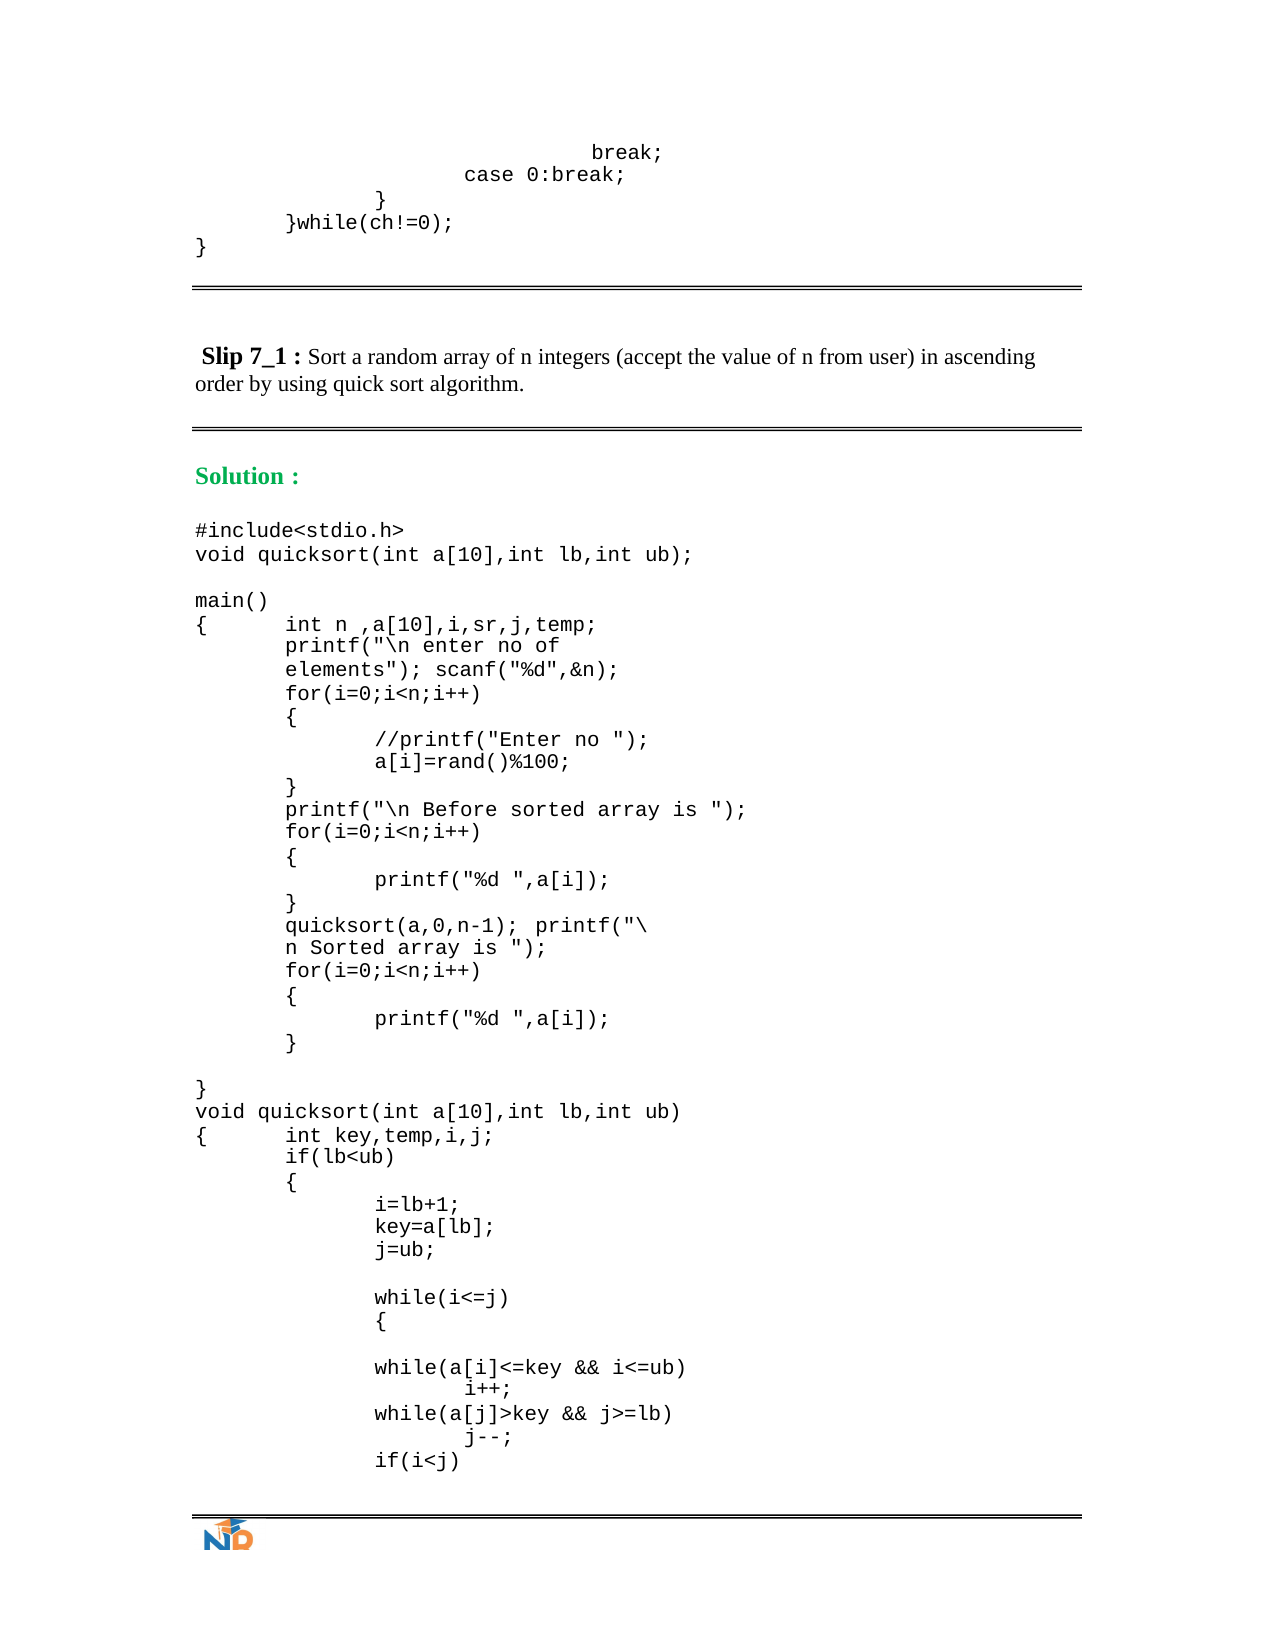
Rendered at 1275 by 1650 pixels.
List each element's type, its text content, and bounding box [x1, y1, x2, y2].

text { int n ,a[10],i,sr,j,temp; printf("\n enter no of elements"); scanf("%d",&n); [195, 613, 705, 682]
text i=lb+1; key=a[lb]; j=ub; [374, 1193, 504, 1263]
text void quicksort(int a[10],int lb,int ub); [195, 543, 1087, 566]
text printf("\n Before sorted array is "); for(i=0;i<n;i++) [285, 798, 924, 844]
text printf("%d ",a[i]); [374, 1007, 1087, 1030]
text } [195, 234, 458, 258]
text main() [195, 589, 1087, 613]
text Slip 7_1 : Sort a random array of n integers (accept the value of n from user) in ascending order by using quick sort algorithm. [195, 341, 1058, 397]
text { [285, 984, 1087, 1007]
text #include<stdio.h> [195, 519, 1087, 543]
text }while(ch!=0); [285, 211, 458, 234]
text for(i=0;i<n;i++) [285, 682, 1087, 705]
subtitle Solution : [195, 461, 1087, 489]
text } [285, 891, 1087, 914]
text } [374, 188, 458, 211]
text quicksort(a,0,n-1); printf("\n Sorted array is "); for(i=0;i<n;i++) [285, 914, 656, 984]
text { [374, 1309, 1087, 1332]
text { [285, 705, 1087, 728]
picture [194, 1518, 266, 1550]
text break; case 0:break; [464, 141, 666, 188]
text { [285, 1170, 1087, 1193]
text j--; [464, 1425, 1087, 1448]
text } [195, 1077, 1087, 1100]
text printf("%d ",a[i]); [374, 868, 1087, 891]
text if(i<j) [374, 1448, 1087, 1472]
text } [285, 775, 1087, 798]
text while(a[j]>key && j>=lb) [374, 1402, 1087, 1425]
text } [285, 1030, 1087, 1054]
text //printf("Enter no "); a[i]=rand()%100; [374, 728, 752, 775]
text void quicksort(int a[10],int lb,int ub) [195, 1100, 1087, 1124]
text { int key,temp,i,j; if(lb<ub) [195, 1124, 495, 1170]
text while(a[i]<=key && i<=ub) i++; [374, 1356, 696, 1402]
text while(i<=j) [374, 1286, 1087, 1309]
text { [285, 844, 1087, 868]
